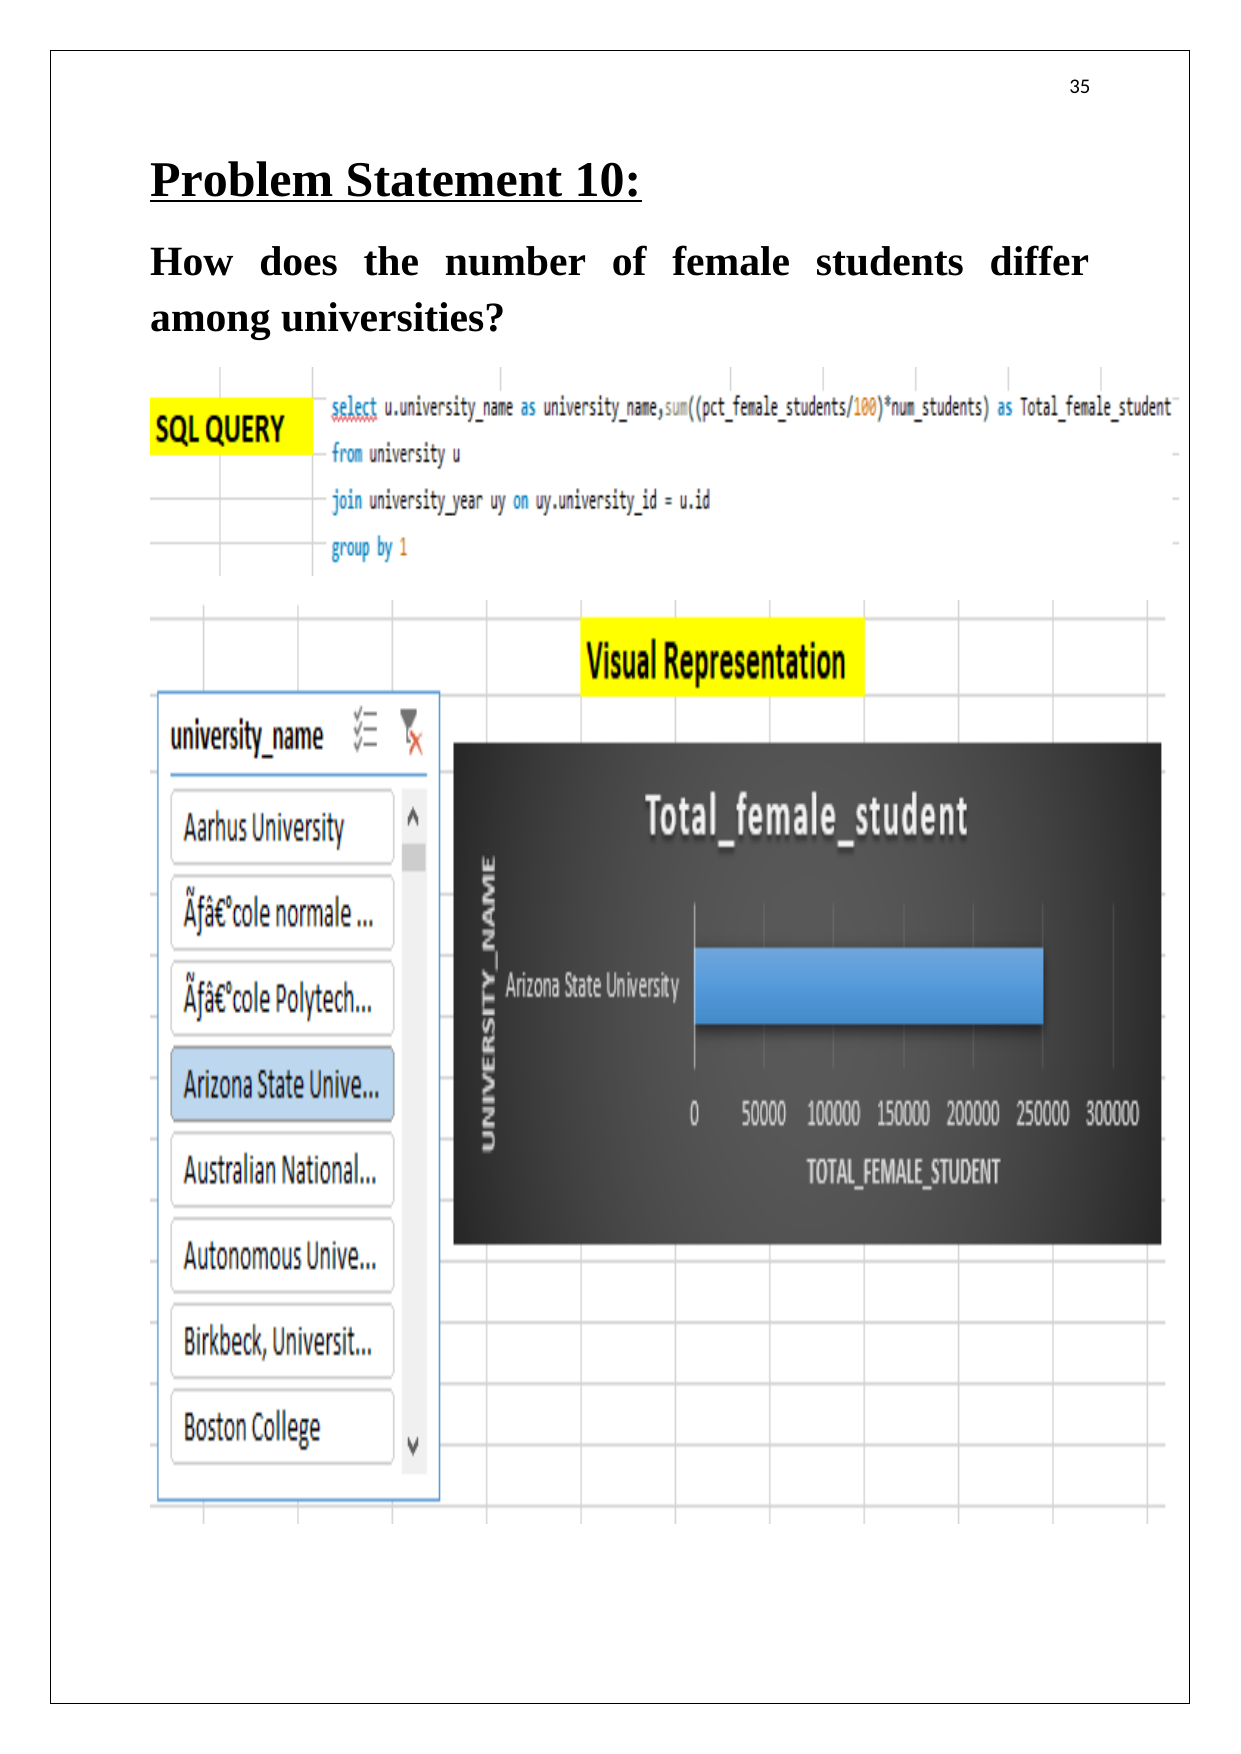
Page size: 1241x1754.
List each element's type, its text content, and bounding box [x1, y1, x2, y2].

text How does the number of female students differ among universities? [150, 237, 1090, 340]
text Problem Statement 10: [150, 150, 1090, 207]
picture [150, 600, 1166, 1524]
picture [150, 367, 1180, 576]
